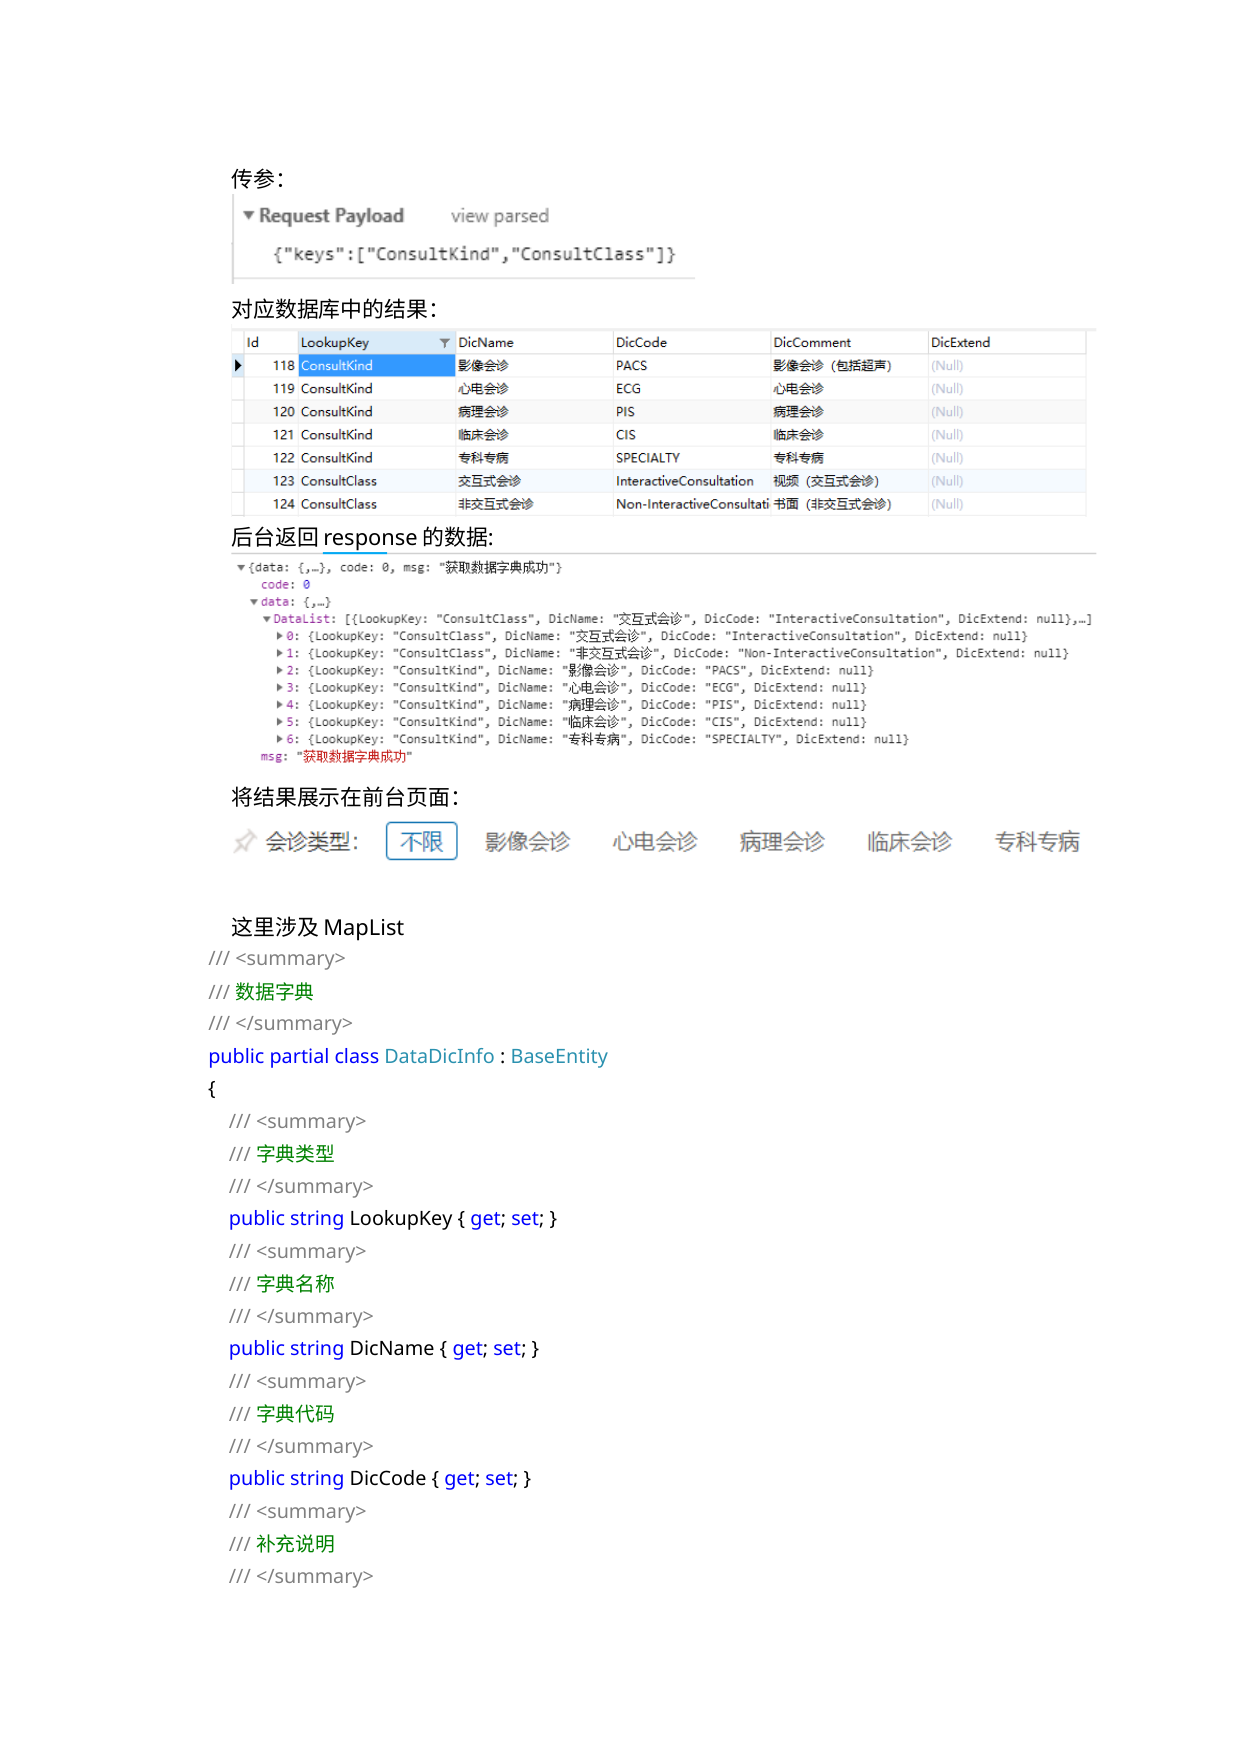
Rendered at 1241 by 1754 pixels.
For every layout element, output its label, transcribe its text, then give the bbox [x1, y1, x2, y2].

text /// </summary> [187, 1299, 1053, 1332]
picture [231, 552, 1097, 769]
text { [187, 1072, 1053, 1104]
text public partial class DataDicInfo : BaseEntity [187, 1039, 1053, 1072]
text /// <summary> [187, 1494, 1053, 1527]
text /// <summary> [187, 1234, 1053, 1267]
text /// 数据字典 [187, 974, 1053, 1007]
text /// </summary> [187, 1559, 1053, 1592]
text 传参： [187, 162, 1053, 194]
text public string LookupKey { get; set; } [187, 1202, 1053, 1234]
picture [231, 324, 1097, 517]
text 对应数据库中的结果： [187, 292, 1053, 324]
text /// <summary> [187, 942, 1053, 974]
picture [231, 194, 696, 284]
text /// <summary> [187, 1364, 1053, 1397]
text /// <summary> [187, 1104, 1053, 1137]
text public string DicName { get; set; } [187, 1332, 1053, 1364]
text public string DicCode { get; set; } [187, 1462, 1053, 1494]
text 将结果展示在前台页面： [187, 779, 1053, 812]
text /// </summary> [187, 1169, 1053, 1202]
text /// 补充说明 [187, 1527, 1053, 1559]
text /// 字典代码 [187, 1397, 1053, 1429]
text /// 字典名称 [187, 1267, 1053, 1299]
text /// </summary> [187, 1007, 1053, 1039]
picture [231, 812, 1097, 863]
text 后台返回response的数据: [187, 519, 1053, 552]
text /// 字典类型 [187, 1137, 1053, 1169]
text /// </summary> [187, 1429, 1053, 1462]
text 这里涉及MapList [187, 909, 1053, 942]
